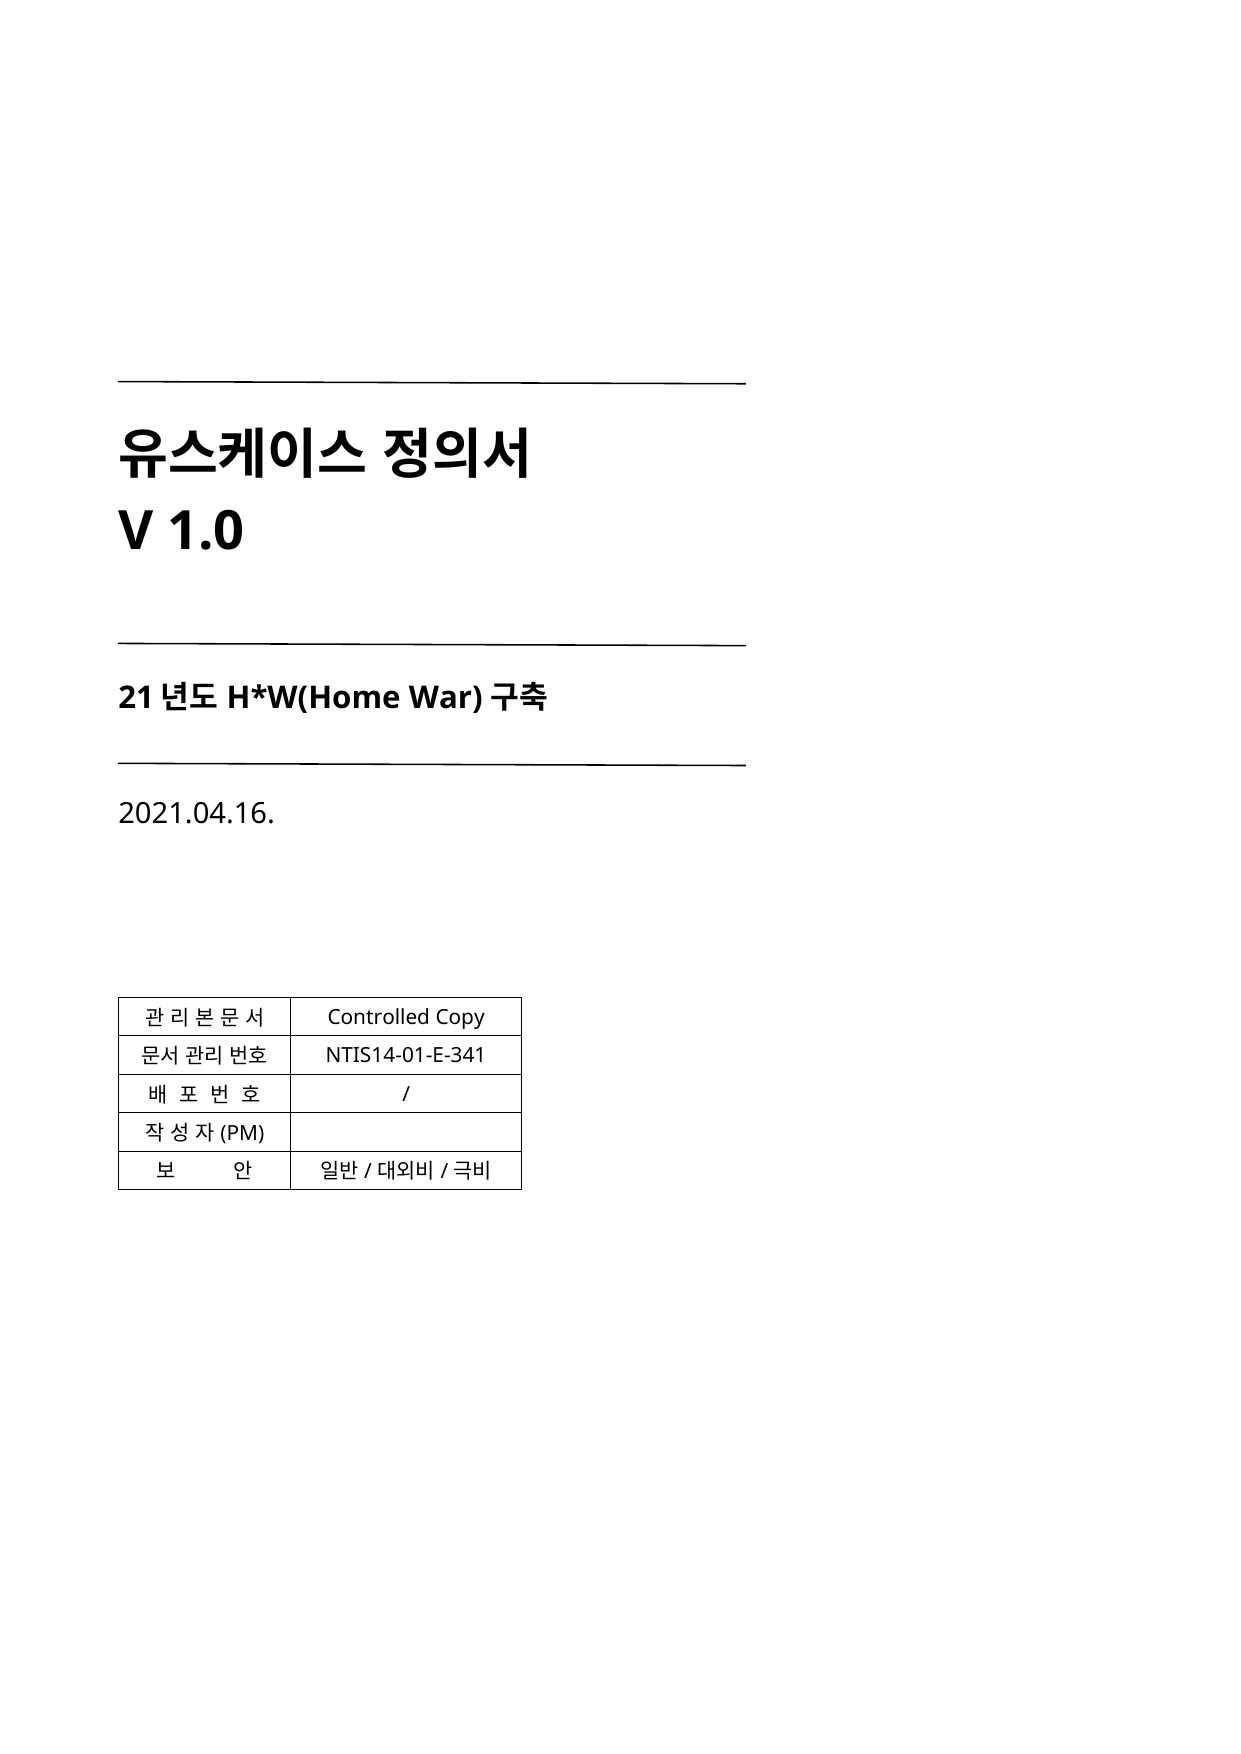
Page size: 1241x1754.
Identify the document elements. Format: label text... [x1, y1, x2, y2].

table_cell 작 성 자 (PM) [119, 1113, 290, 1151]
table_cell [291, 1113, 521, 1151]
table_cell 문서 관리 번호 [119, 1036, 290, 1074]
text V 1.0 [118, 492, 1122, 565]
table_cell NTIS14-01-E-341 [291, 1036, 521, 1074]
table_cell 보 안 [119, 1152, 290, 1189]
table_header Controlled Copy [291, 998, 521, 1035]
text 유스케이스 정의서 [118, 411, 1122, 489]
table_cell / [291, 1075, 521, 1112]
text 21년도 H*W(Home War) 구축 [118, 673, 1122, 718]
text 2021.04.16. [118, 793, 1122, 832]
table_header 관 리 본 문 서 [119, 998, 290, 1035]
table_cell 일반 / 대외비 / 극비 [291, 1152, 521, 1189]
table_cell 배 포 번 호 [119, 1075, 290, 1112]
